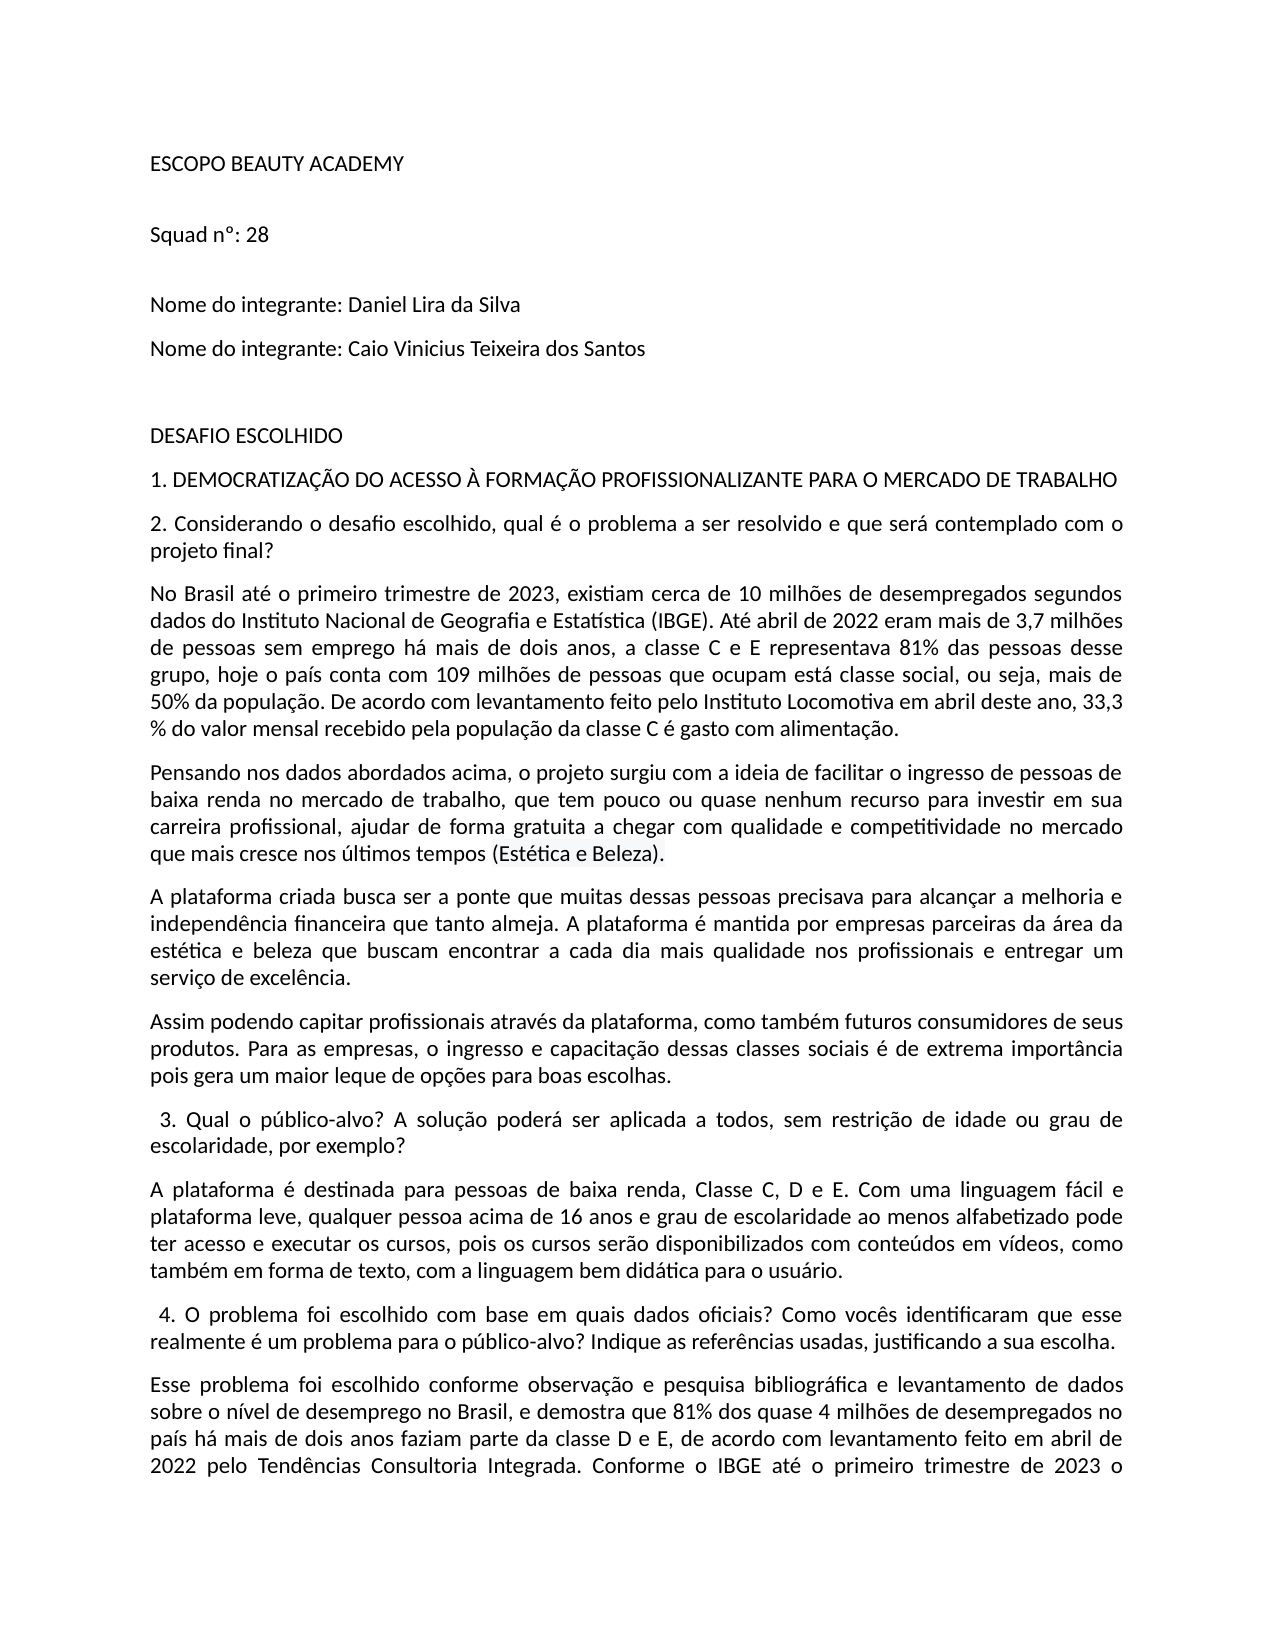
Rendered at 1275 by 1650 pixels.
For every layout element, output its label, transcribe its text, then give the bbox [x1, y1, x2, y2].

text No Brasil até o primeiro trimestre de 2023, existiam cerca de 10 milhões de desempregados segundos dados do Instituto Nacional de Geografia e Estatística (IBGE). Até abril de 2022 eram mais de 3,7 milhões de pessoas sem emprego há mais de dois anos, a classe C e E representava 81% das pessoas desse grupo, hoje o país conta com 109 milhões de pessoas que ocupam está classe social, ou seja, mais de 50% da população. De acordo com levantamento feito pelo Instituto Locomotiva em abril deste ano, 33,3 % do valor mensal recebido pela população da classe C é gasto com alimentação. [150, 580, 1125, 742]
text A plataforma criada busca ser a ponte que muitas dessas pessoas precisava para alcançar a melhoria e independência financeira que tanto almeja. A plataforma é mantida por empresas parceiras da área da estética e beleza que buscam encontrar a cada dia mais qualidade nos profissionais e entregar um serviço de excelência. [150, 883, 1125, 991]
text DESAFIO ESCOLHIDO [150, 422, 1125, 449]
text 4. O problema foi escolhido com base em quais dados oficiais? Como vocês identificaram que esse realmente é um problema para o público-alvo? Indique as referências usadas, justificando a sua escolha. [150, 1301, 1125, 1354]
text Nome do integrante: Daniel Lira da Silva [150, 264, 1125, 318]
text Assim podendo capitar profissionais através da plataforma, como também futuros consumidores de seus produtos. Para as empresas, o ingresso e capacitação dessas classes sociais é de extrema importância pois gera um maior leque de opções para boas escolhas. [150, 1008, 1125, 1089]
text ESCOPO BEAUTY ACADEMY [150, 150, 1125, 204]
text A plataforma é destinada para pessoas de baixa renda, Classe C, D e E. Com uma linguagem fácil e plataforma leve, qualquer pessoa acima de 16 anos e grau de escolaridade ao menos alfabetizado pode ter acesso e executar os cursos, pois os cursos serão disponibilizados com conteúdos em vídeos, como também em forma de texto, com a linguagem bem didática para o usuário. [150, 1176, 1125, 1284]
text Pensando nos dados abordados acima, o projeto surgiu com a ideia de facilitar o ingresso de pessoas de baixa renda no mercado de trabalho, que tem pouco ou quase nenhum recurso para investir em sua carreira profissional, ajudar de forma gratuita a chegar com qualidade e competitividade no mercado que mais cresce nos últimos tempos (Estética e Beleza). [150, 759, 1125, 867]
text 2. Considerando o desafio escolhido, qual é o problema a ser resolvido e que será contemplado com o projeto final? [150, 509, 1125, 563]
text Squad nº: 28 [150, 221, 1125, 248]
text Nome do integrante: Caio Vinicius Teixeira dos Santos [150, 335, 1125, 362]
text 1. DEMOCRATIZAÇÃO DO ACESSO À FORMAÇÃO PROFISSIONALIZANTE PARA O MERCADO DE TRABALHO [150, 466, 1125, 493]
text 3. Qual o público-alvo? A solução poderá ser aplicada a todos, sem restrição de idade ou grau de escolaridade, por exemplo? [150, 1105, 1125, 1159]
